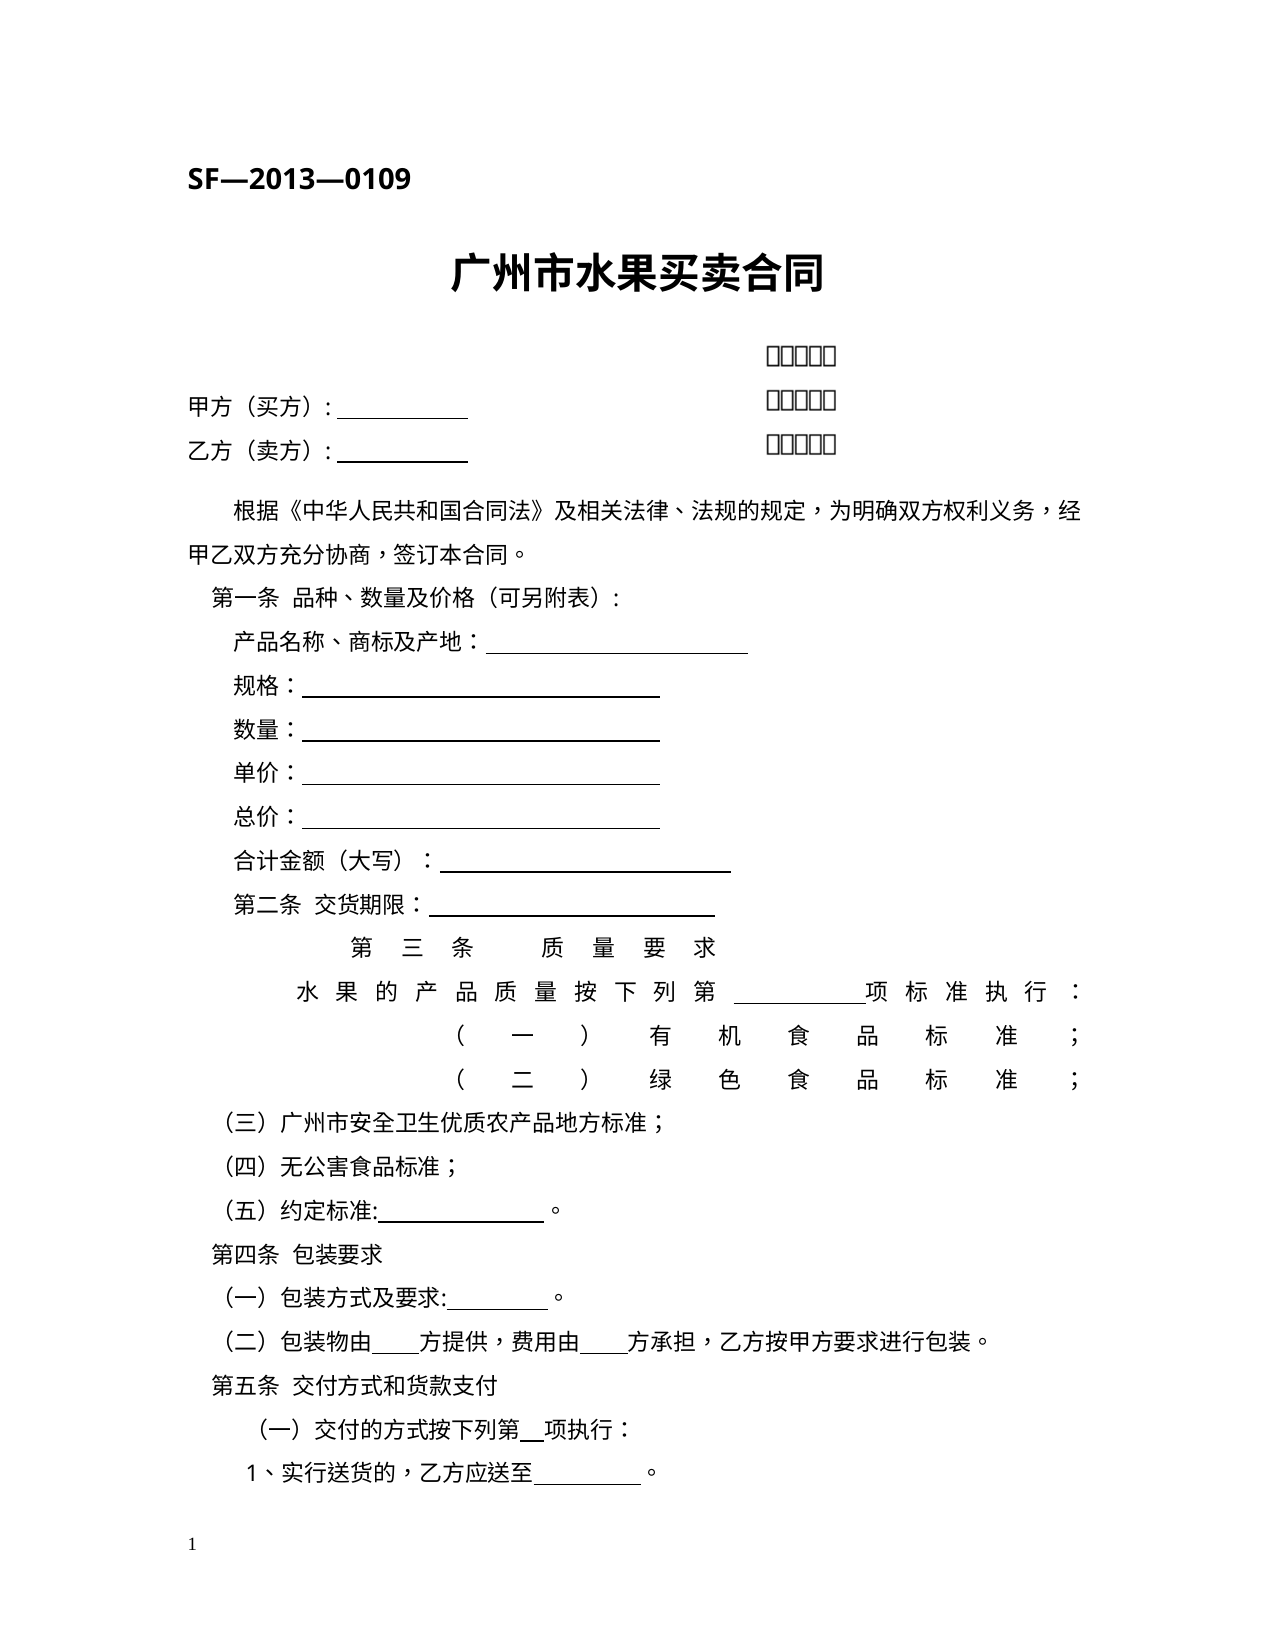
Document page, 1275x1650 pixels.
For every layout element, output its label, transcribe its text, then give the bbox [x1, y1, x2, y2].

text 根据《中华人民共和国合同法》及相关法律、法规的规定，为明确双方权利义务，经甲乙双方充分协商，签订本合同。 第一条 品种、数量及价格（可另附表）: [187, 482, 1087, 614]
text 乙方（卖方）: [187, 422, 750, 466]
text 产品名称、商标及产地： [187, 614, 1087, 657]
picture [750, 321, 1105, 485]
text SF—2013—0109 [187, 150, 1087, 198]
text 第二条 交货期限： [187, 876, 1087, 920]
text 广州市水果买卖合同 [187, 244, 1087, 301]
text 1、实行送货的，乙方应送至 。 [187, 1445, 1087, 1489]
text （四）无公害食品标准； （五）约定标准: 。 第四条 包装要求 （一）包装方式及要求: 。 （二）包装物由 方提供，费用由 方承担，乙方按甲方要求进行包装。 第五条 交付方式和货款支付 [187, 1139, 1087, 1401]
text 总价： [187, 789, 1087, 832]
text （一）交付的方式按下列第 项执行： [187, 1401, 1087, 1445]
text 合计金额（大写）： [187, 832, 1087, 876]
text 数量： [187, 701, 1087, 745]
text 第三条 质量要求 水果的产品质量按下列第 项标准执行： （一）有机食品标准； （二）绿色食品标准； （三）广州市安全卫生优质农产品地方标准； [187, 920, 1087, 1139]
text 甲方（买方）: [187, 379, 750, 422]
text 单价： [187, 745, 1087, 789]
text 规格： [187, 657, 1087, 701]
